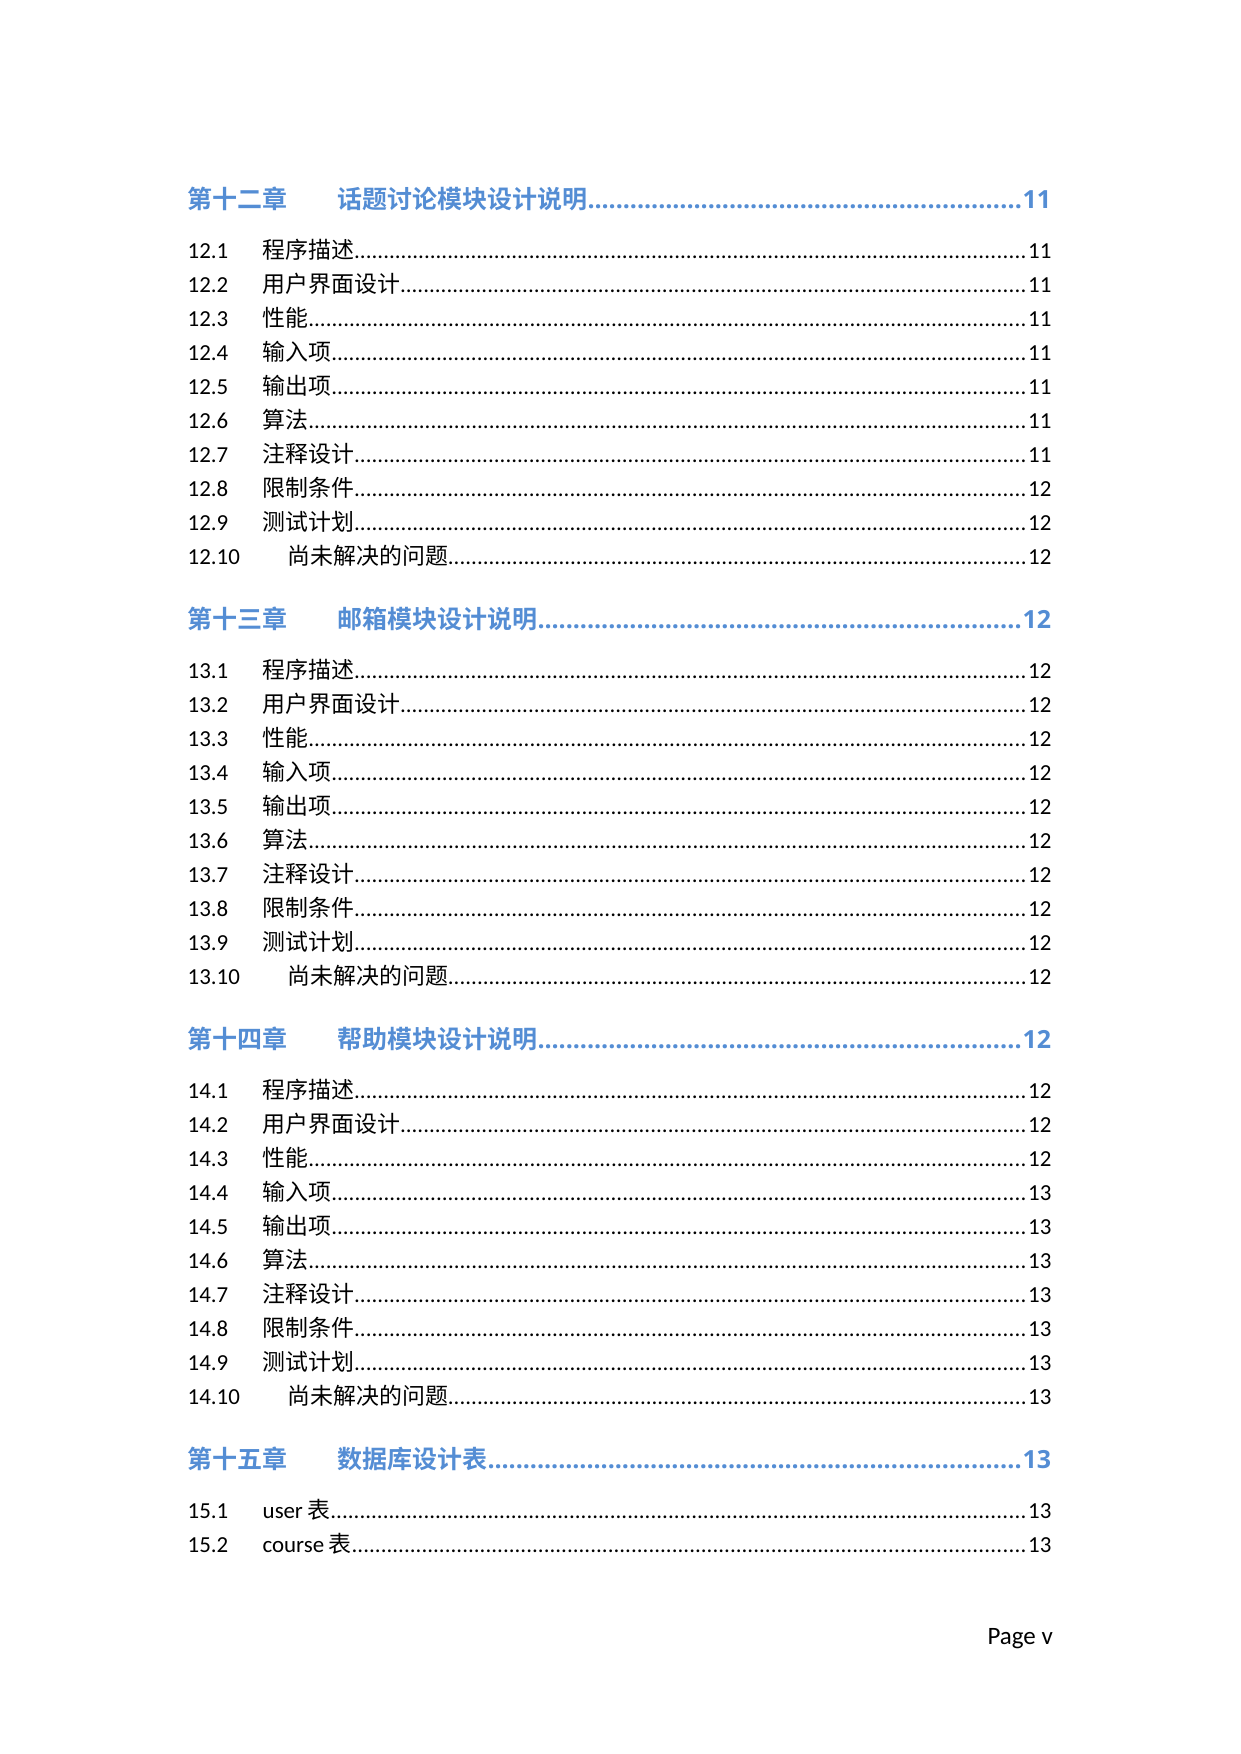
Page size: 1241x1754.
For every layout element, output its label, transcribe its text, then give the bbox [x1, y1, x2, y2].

text 第十四章 帮助模块设计说明 12 [187, 1004, 1053, 1072]
text 14.3 性能 12 [187, 1140, 1053, 1174]
text 13.9 测试计划 12 [187, 923, 1053, 957]
text 13.7 注释设计 12 [187, 856, 1053, 889]
text 13.2 用户界面设计 12 [187, 686, 1053, 720]
text 14.8 限制条件 13 [187, 1309, 1053, 1343]
text 第十二章 话题讨论模块设计说明 11 [187, 164, 1053, 232]
text 15.2 course表 13 [187, 1526, 1053, 1560]
text 13.3 性能 12 [187, 720, 1053, 754]
text 第十五章 数据库设计表 13 [187, 1424, 1053, 1492]
text 12.9 测试计划 12 [187, 503, 1053, 537]
text 14.9 测试计划 13 [187, 1343, 1053, 1377]
text 14.1 程序描述 12 [187, 1072, 1053, 1106]
text 13.4 输入项 12 [187, 754, 1053, 788]
text 12.10 尚未解决的问题 12 [187, 537, 1053, 571]
text 12.5 输出项 11 [187, 368, 1053, 402]
text 14.4 输入项 13 [187, 1174, 1053, 1208]
text 14.7 注释设计 13 [187, 1276, 1053, 1309]
text 12.2 用户界面设计 11 [187, 266, 1053, 300]
text 12.1 程序描述 11 [187, 232, 1053, 266]
text 14.5 输出项 13 [187, 1208, 1053, 1242]
text 12.3 性能 11 [187, 300, 1053, 334]
text 12.8 限制条件 12 [187, 469, 1053, 503]
text 13.6 算法 12 [187, 822, 1053, 856]
text 14.6 算法 13 [187, 1242, 1053, 1276]
text 12.6 算法 11 [187, 402, 1053, 436]
text 13.1 程序描述 12 [187, 652, 1053, 686]
text 12.7 注释设计 11 [187, 436, 1053, 469]
text 12.4 输入项 11 [187, 334, 1053, 368]
text 15.1 user表 13 [187, 1492, 1053, 1526]
text 13.10 尚未解决的问题 12 [187, 957, 1053, 991]
text 第十三章 邮箱模块设计说明 12 [187, 584, 1053, 652]
text 14.2 用户界面设计 12 [187, 1106, 1053, 1140]
text 13.8 限制条件 12 [187, 889, 1053, 923]
text 14.10 尚未解决的问题 13 [187, 1377, 1053, 1411]
text 13.5 输出项 12 [187, 788, 1053, 822]
